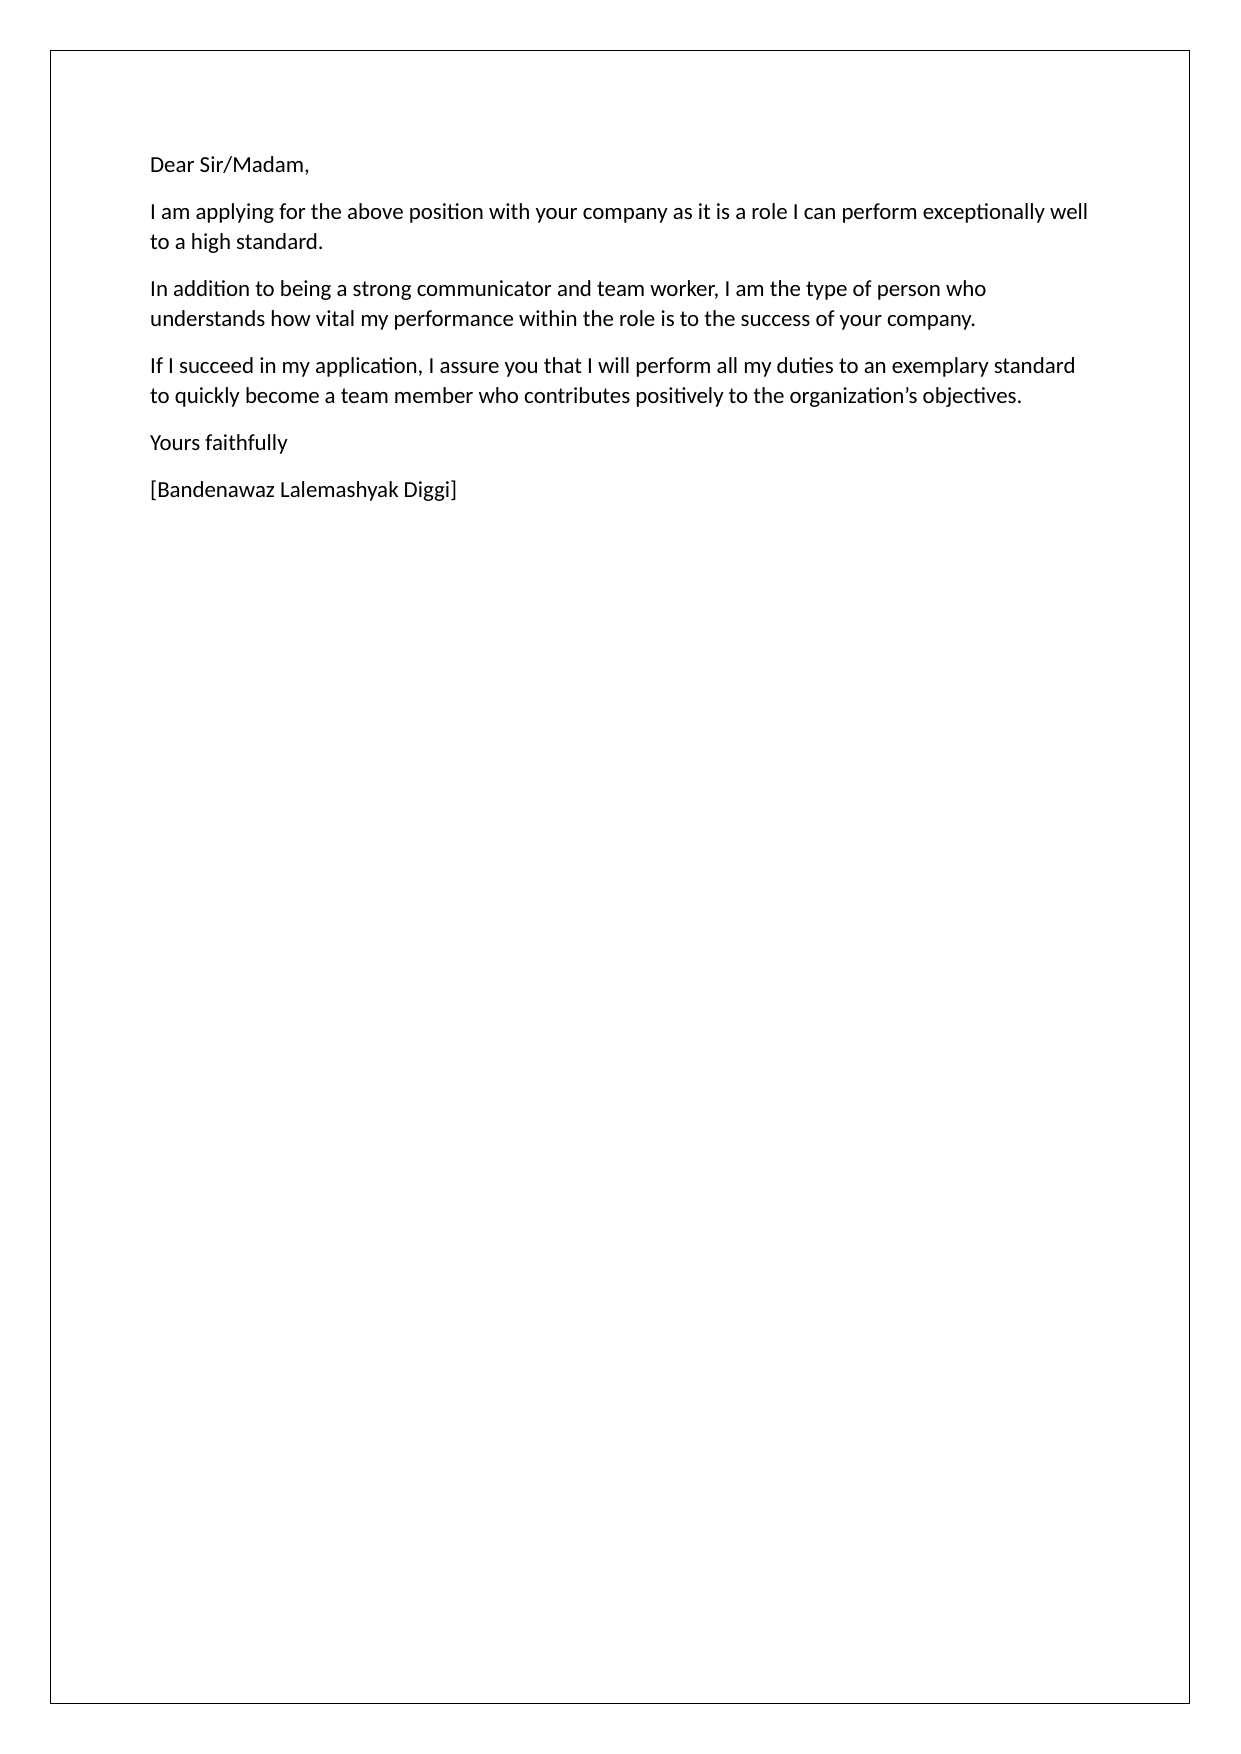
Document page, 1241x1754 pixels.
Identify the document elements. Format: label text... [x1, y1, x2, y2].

text In addition to being a strong communicator and team worker, I am the type of person who understands how vital my performance within the role is to the success of your company. [150, 274, 1090, 332]
text Dear Sir/Madam, [150, 150, 1090, 178]
text Yours faithfully [150, 428, 1090, 456]
text [Bandenawaz Lalemashyak Diggi] [150, 475, 1090, 503]
text If I succeed in my application, I assure you that I will perform all my duties to an exemplary standard to quickly become a team member who contributes positively to the organization’s objectives. [150, 351, 1090, 409]
text I am applying for the above position with your company as it is a role I can perform exceptionally well to a high standard. [150, 197, 1090, 255]
